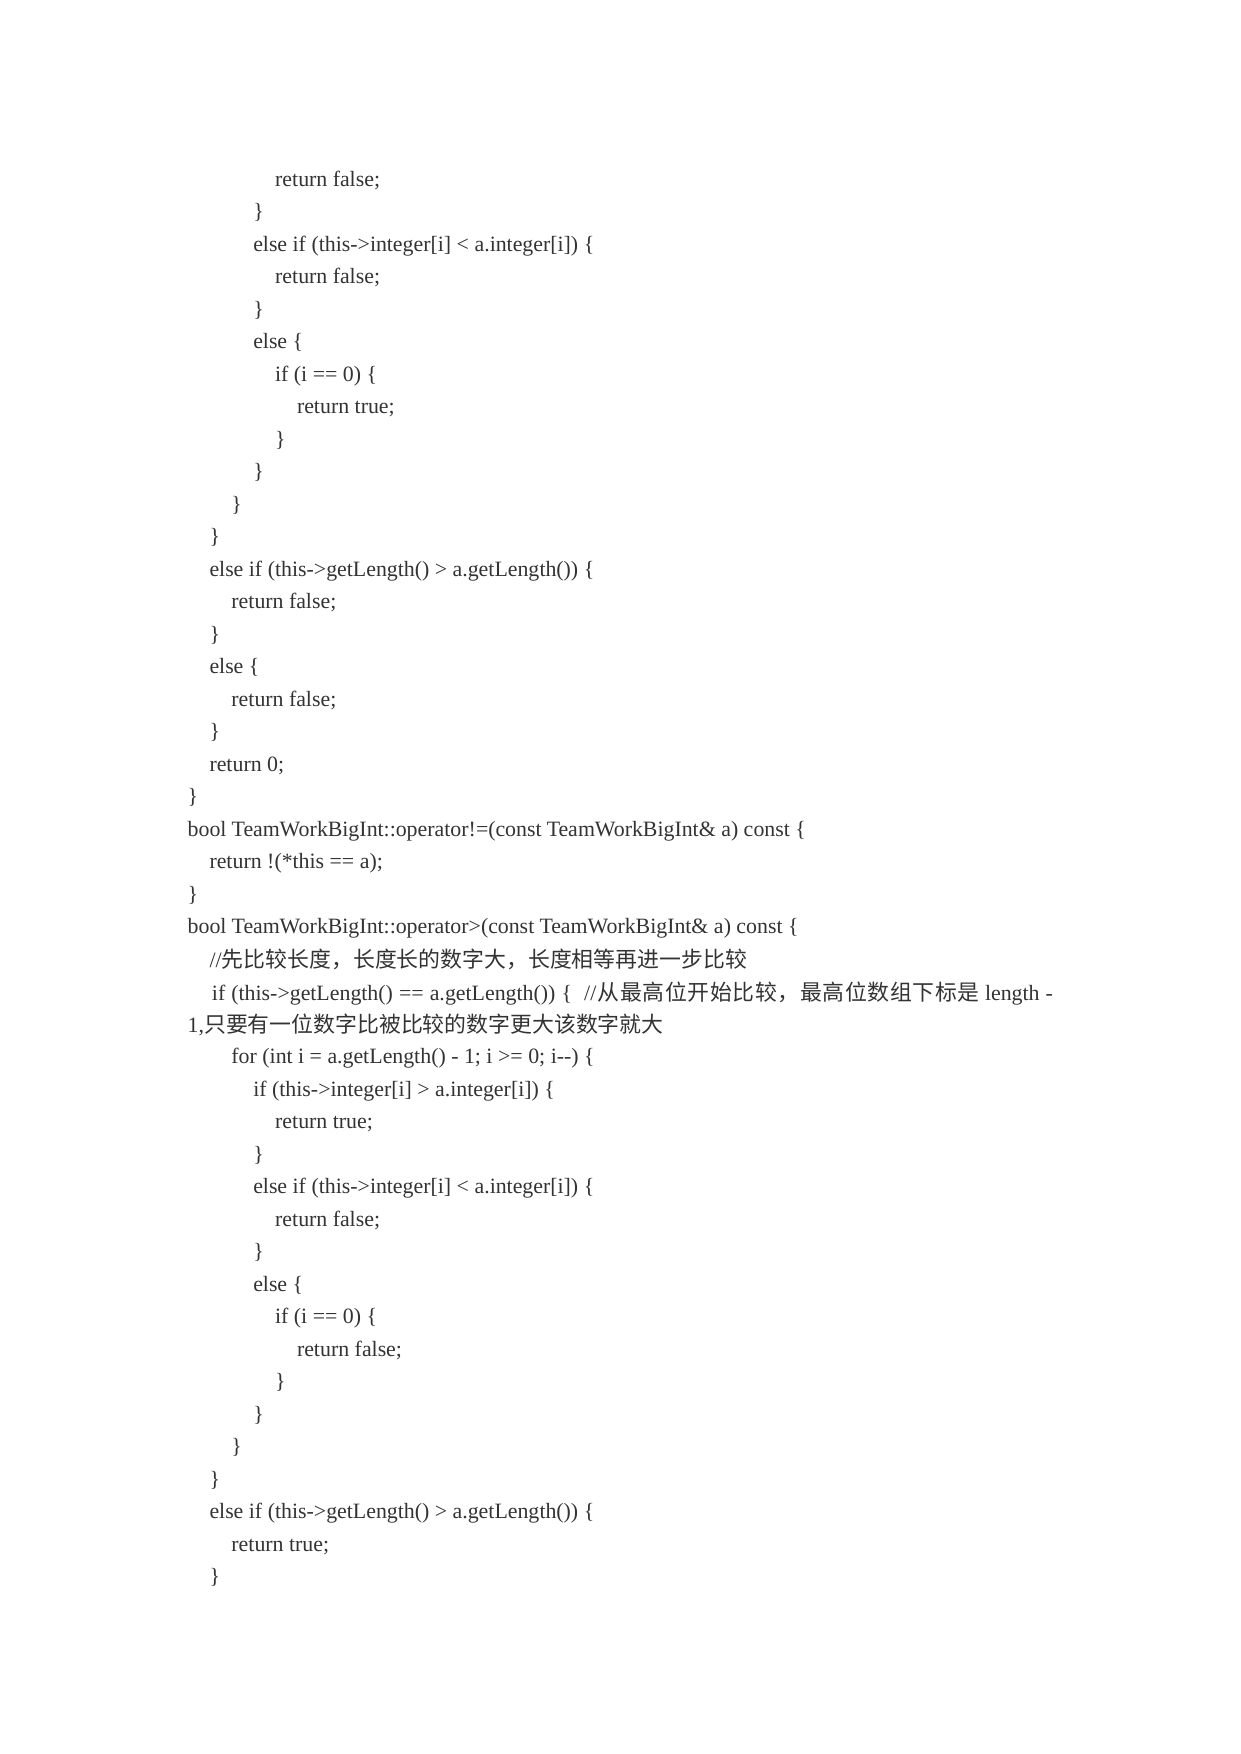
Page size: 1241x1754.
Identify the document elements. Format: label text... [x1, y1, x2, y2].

text return false; [187, 1332, 1053, 1364]
text else if (this->integer[i] < a.integer[i]) { [187, 1169, 1053, 1202]
text } [187, 422, 1053, 454]
text return true; [187, 1527, 1053, 1559]
text return false; [187, 1202, 1053, 1234]
text } [187, 714, 1053, 747]
text if (i == 0) { [187, 1299, 1053, 1332]
text } [187, 1234, 1053, 1267]
text } [187, 617, 1053, 649]
text } [187, 877, 1053, 909]
text } [187, 1559, 1053, 1592]
text else { [187, 1267, 1053, 1299]
text } [187, 1397, 1053, 1429]
text } [187, 1429, 1053, 1462]
text for (int i = a.getLength() - 1; i >= 0; i--) { [187, 1039, 1053, 1072]
text bool TeamWorkBigInt::operator>(const TeamWorkBigInt& a) const { [187, 909, 1053, 942]
text if (this->integer[i] > a.integer[i]) { [187, 1072, 1053, 1104]
text //先比较长度，长度长的数字大，长度相等再进一步比较 [187, 942, 1053, 974]
text } [187, 454, 1053, 487]
text return 0; [187, 747, 1053, 779]
text } [187, 1462, 1053, 1494]
text else { [187, 649, 1053, 682]
text else if (this->getLength() > a.getLength()) { [187, 1494, 1053, 1527]
text } [187, 1364, 1053, 1397]
text } [187, 519, 1053, 552]
text } [187, 779, 1053, 812]
text return true; [187, 389, 1053, 422]
text else if (this->integer[i] < a.integer[i]) { [187, 227, 1053, 259]
text if (i == 0) { [187, 357, 1053, 389]
text else if (this->getLength() > a.getLength()) { [187, 552, 1053, 584]
text else { [187, 324, 1053, 357]
text if (this->getLength() == a.getLength()) { //从最高位开始比较，最高位数组下标是length - 1,只要有一位数字比被比较的数字更大该数字就大 [187, 974, 1053, 1039]
text bool TeamWorkBigInt::operator!=(const TeamWorkBigInt& a) const { [187, 812, 1053, 844]
text } [187, 292, 1053, 324]
text return false; [187, 584, 1053, 617]
text return false; [187, 682, 1053, 714]
text } [187, 194, 1053, 227]
text } [187, 487, 1053, 519]
text return true; [187, 1104, 1053, 1137]
text return false; [187, 162, 1053, 194]
text return !(*this == a); [187, 844, 1053, 877]
text } [187, 1137, 1053, 1169]
text return false; [187, 259, 1053, 292]
